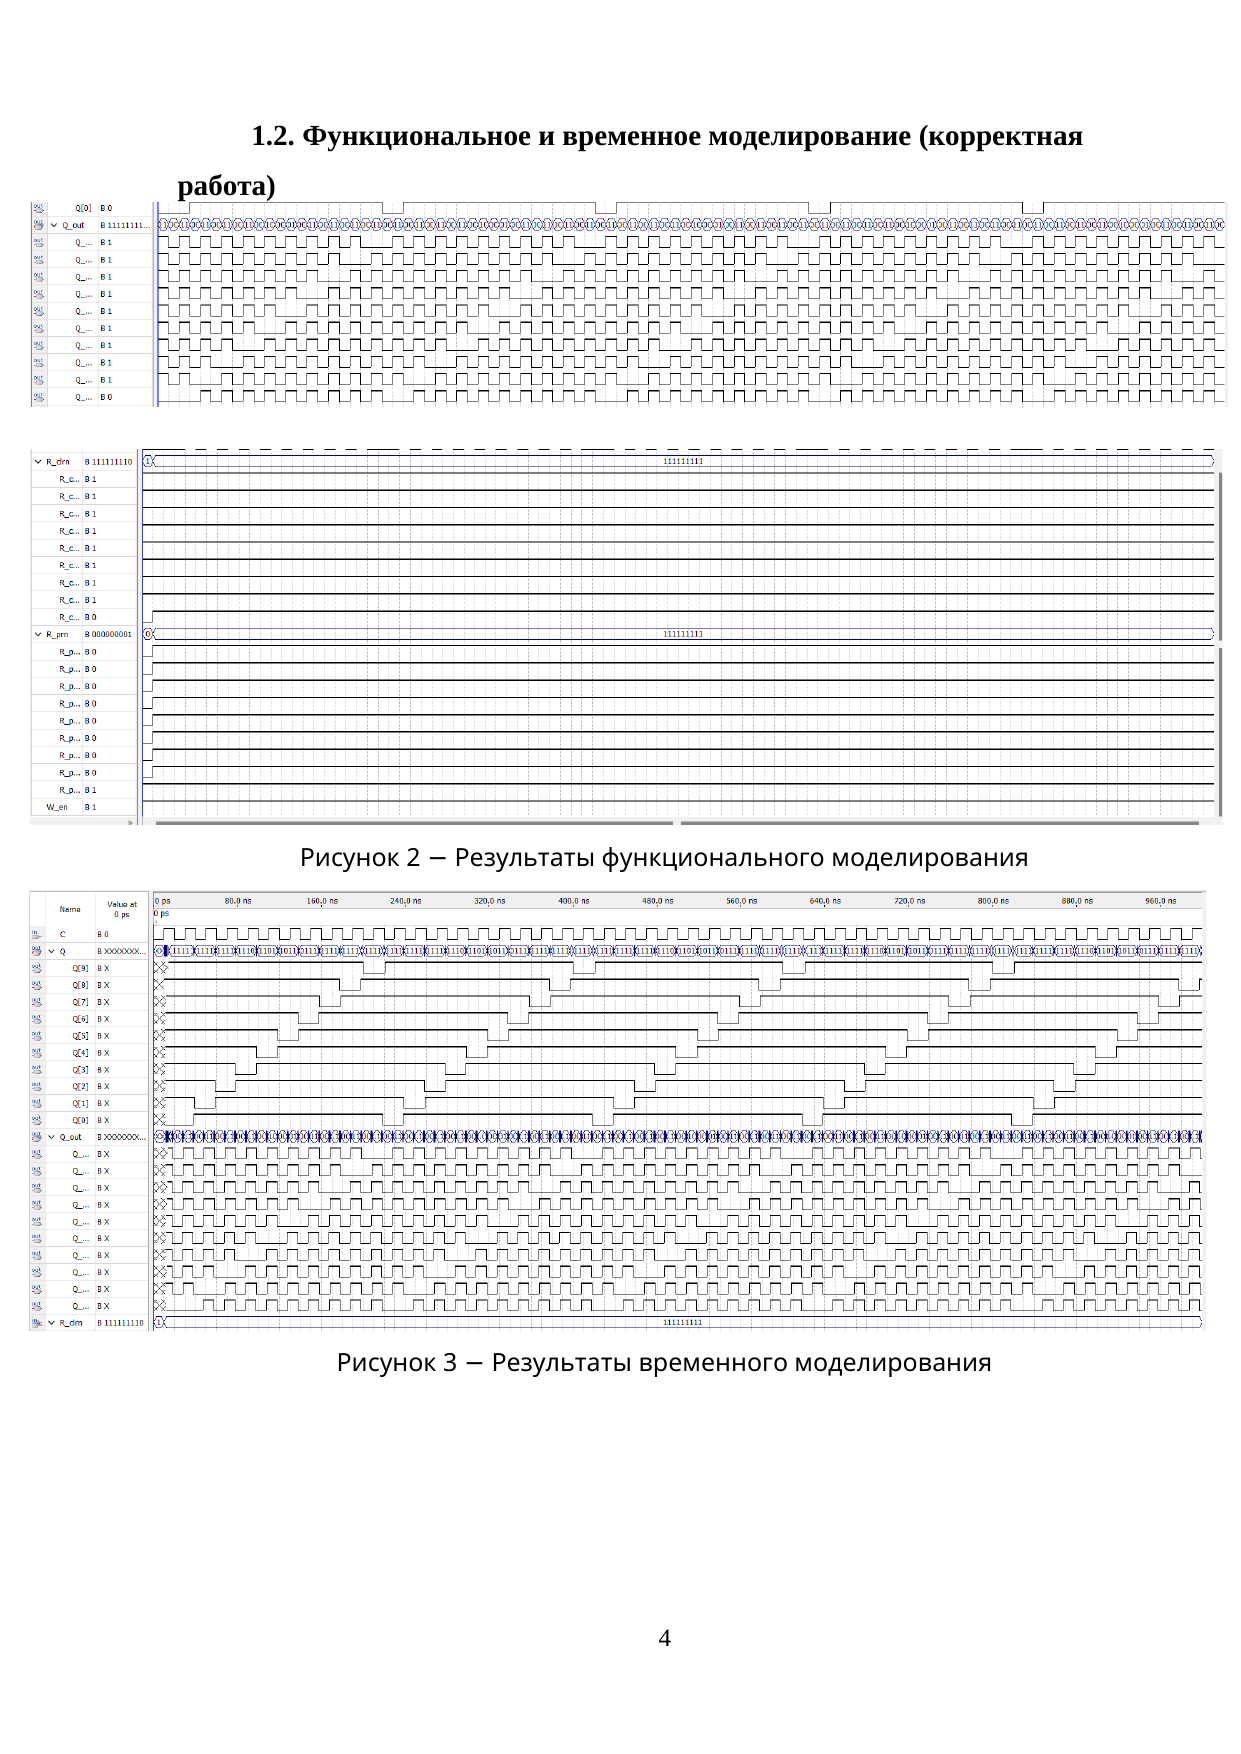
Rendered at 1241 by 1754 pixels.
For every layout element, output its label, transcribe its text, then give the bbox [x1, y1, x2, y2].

picture [29, 449, 1223, 825]
subtitle 1.2. Функциональное и временное моделирование (корректная работа) [177, 118, 1152, 202]
text Рисунок 2 − Результаты функционального моделирования [177, 839, 1152, 873]
picture [29, 890, 1207, 1331]
text Рисунок 3 − Результаты временного моделирования [177, 1345, 1152, 1379]
picture [29, 202, 1228, 407]
